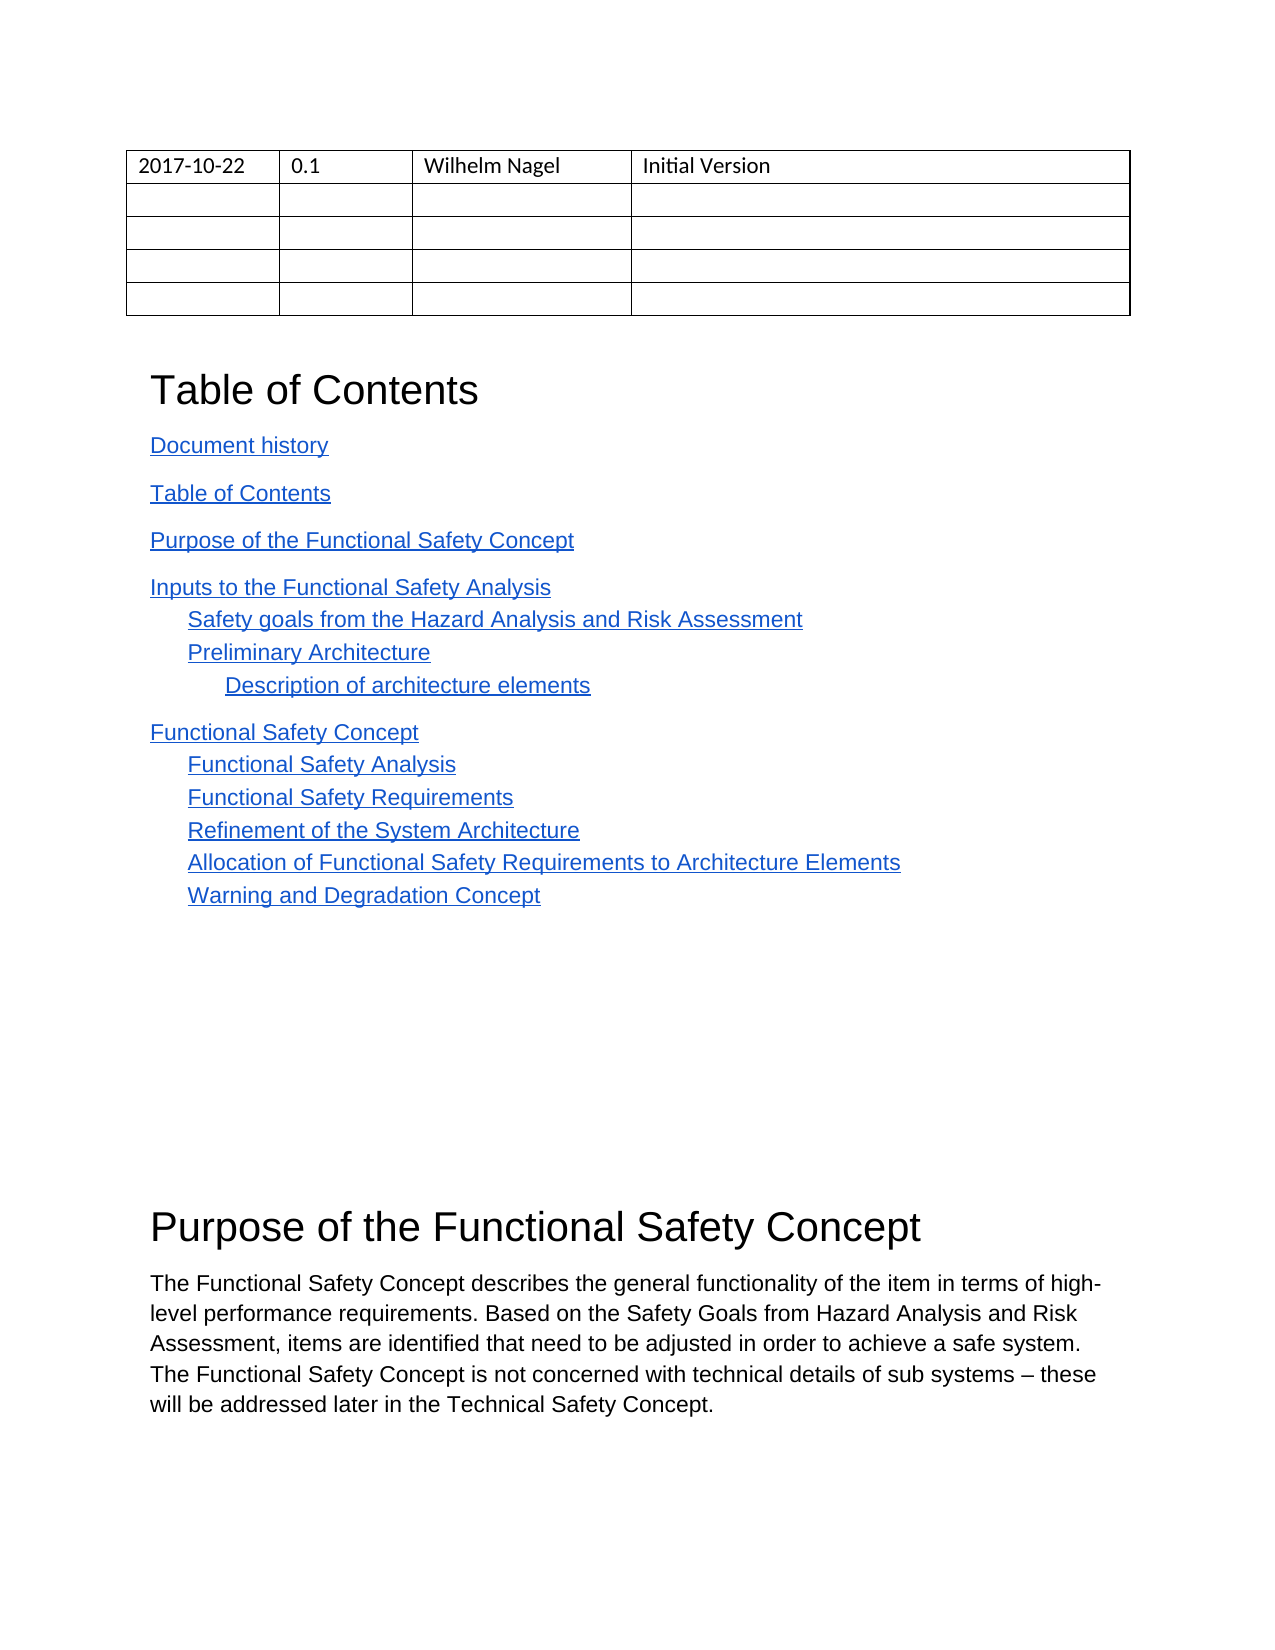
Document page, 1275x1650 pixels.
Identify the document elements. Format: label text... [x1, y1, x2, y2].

table_cell [127, 283, 279, 314]
subtitle Table of Contents [150, 366, 1125, 413]
table_cell [280, 283, 412, 314]
table_cell [632, 184, 1129, 216]
subtitle Purpose of the Functional Safety Concept [150, 1202, 1125, 1250]
text The Functional Safety Concept describes the general functionality of the item in terms of high-level performance requirements. Based on the Safety Goals from Hazard Analysis and Risk Assessment, items are identified that need to be adjusted in order to achieve a safe system. The Functional Safety Concept is not concerned with technical details of sub systems – these will be addressed later in the Technical Safety Concept. [150, 1270, 1125, 1417]
table_cell [413, 217, 631, 249]
table_cell Initial Version [632, 151, 1129, 183]
table_cell [280, 184, 412, 216]
table_cell [127, 250, 279, 282]
table_cell [280, 217, 412, 249]
table_cell Wilhelm Nagel [413, 151, 631, 183]
table_cell [280, 250, 412, 282]
table_cell [127, 217, 279, 249]
table_cell [632, 250, 1129, 282]
table_cell [413, 283, 631, 314]
table_cell [413, 250, 631, 282]
table_cell 0.1 [280, 151, 412, 183]
table_cell [127, 184, 279, 216]
table_cell [632, 217, 1129, 249]
table_cell [413, 184, 631, 216]
table_cell 2017-10-22 [127, 151, 279, 183]
table_cell [632, 283, 1129, 314]
